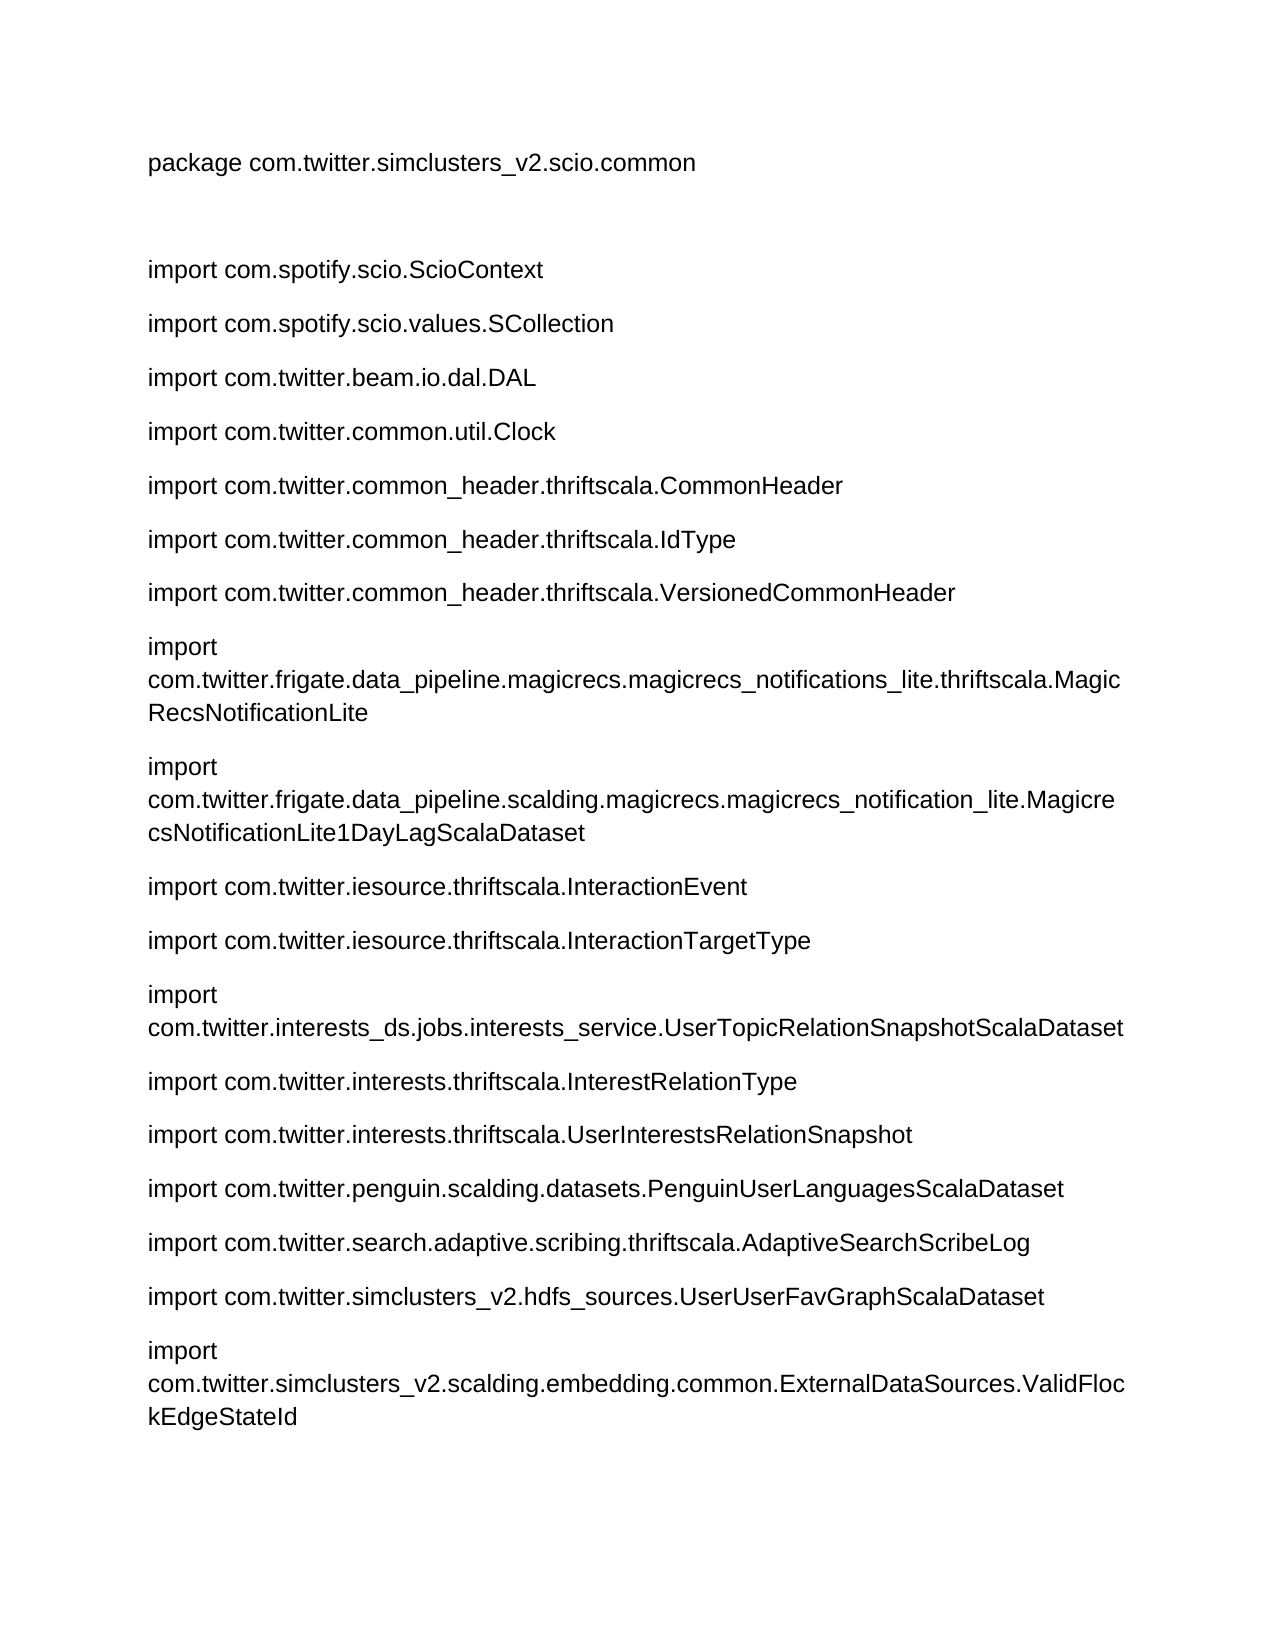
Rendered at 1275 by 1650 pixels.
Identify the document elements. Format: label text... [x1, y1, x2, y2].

text import com.twitter.iesource.thriftscala.InteractionTargetType [148, 926, 1127, 955]
text import com.twitter.iesource.thriftscala.InteractionEvent [148, 872, 1127, 901]
text import com.twitter.interests.thriftscala.InterestRelationType [148, 1067, 1127, 1095]
text import com.twitter.beam.io.dal.DAL [148, 363, 1127, 392]
text import com.spotify.scio.ScioContext [148, 255, 1127, 284]
text package com.twitter.simclusters_v2.scio.common [148, 148, 1127, 176]
text import com.twitter.penguin.scalding.datasets.PenguinUserLanguagesScalaDataset [148, 1174, 1127, 1203]
text import com.twitter.frigate.data_pipeline.scalding.magicrecs.magicrecs_notification_lite.MagicrecsNotificationLite1DayLagScalaDataset [148, 752, 1127, 847]
text import com.twitter.search.adaptive.scribing.thriftscala.AdaptiveSearchScribeLog [148, 1228, 1127, 1257]
text import com.twitter.interests.thriftscala.UserInterestsRelationSnapshot [148, 1121, 1127, 1149]
text import com.twitter.common_header.thriftscala.IdType [148, 524, 1127, 553]
text import com.twitter.common.util.Clock [148, 417, 1127, 446]
text import com.twitter.common_header.thriftscala.CommonHeader [148, 471, 1127, 499]
text import com.twitter.common_header.thriftscala.VersionedCommonHeader [148, 578, 1127, 607]
text import com.twitter.simclusters_v2.hdfs_sources.UserUserFavGraphScalaDataset [148, 1282, 1127, 1311]
text import com.twitter.simclusters_v2.scalding.embedding.common.ExternalDataSources.ValidFlockEdgeStateId [148, 1336, 1127, 1431]
text import com.twitter.interests_ds.jobs.interests_service.UserTopicRelationSnapshotScalaDataset [148, 980, 1127, 1042]
text import com.spotify.scio.values.SCollection [148, 309, 1127, 338]
text import com.twitter.frigate.data_pipeline.magicrecs.magicrecs_notifications_lite.thriftscala.MagicRecsNotificationLite [148, 632, 1127, 727]
